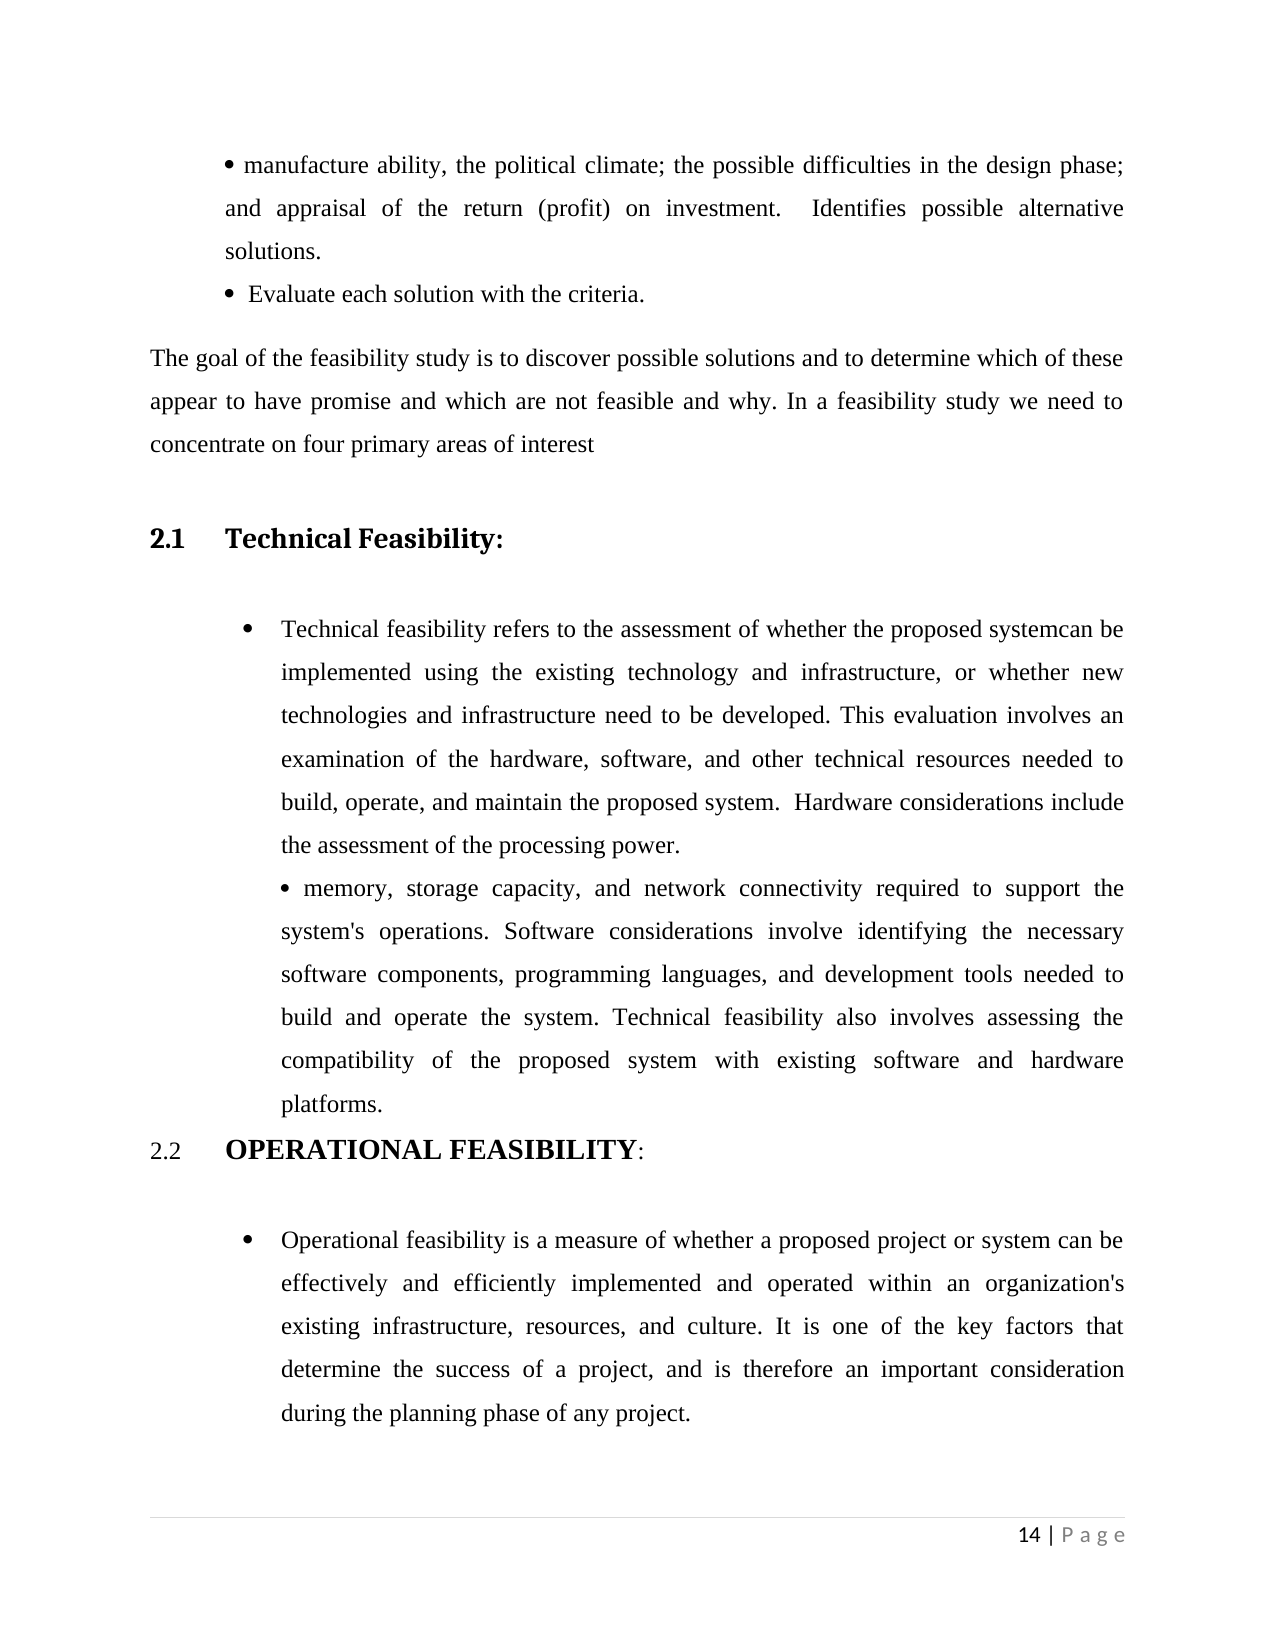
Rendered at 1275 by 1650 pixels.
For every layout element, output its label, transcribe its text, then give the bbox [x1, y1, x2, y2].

list Evaluate each solution with the criteria. [225, 279, 1125, 308]
list memory, storage capacity, and network connectivity required to support the system's operations. Software considerations involve identifying the necessary software components, programming languages, and development tools needed to build and operate the system. Technical feasibility also involves assessing the compatibility of the proposed system with existing software and hardware platforms. [281, 873, 1125, 1117]
list manufacture ability, the political climate; the possible difficulties in the design phase; and appraisal of the return (profit) on investment. Identifies possible alternative solutions. [225, 150, 1125, 265]
list Operational feasibility is a measure of whether a proposed project or system can be effectively and efficiently implemented and operated within an organization's existing infrastructure, resources, and culture. It is one of the key factors that determine the success of a project, and is therefore an important consideration during the planning phase of any project. [243, 1225, 1125, 1426]
list OPERATIONAL FEASIBILITY: [150, 1132, 1125, 1165]
list Technical feasibility refers to the assessment of whether the proposed systemcan be implemented using the existing technology and infrastructure, or whether new technologies and infrastructure need to be developed. This evaluation involves an examination of the hardware, software, and other technical resources needed to build, operate, and maintain the proposed system. Hardware considerations include the assessment of the processing power. [243, 614, 1125, 859]
subtitle Technical Feasibility: [150, 523, 1125, 556]
text The goal of the feasibility study is to discover possible solutions and to determine which of these appear to have promise and which are not feasible and why. In a feasibility study we need to concentrate on four primary areas of interest [150, 343, 1125, 458]
